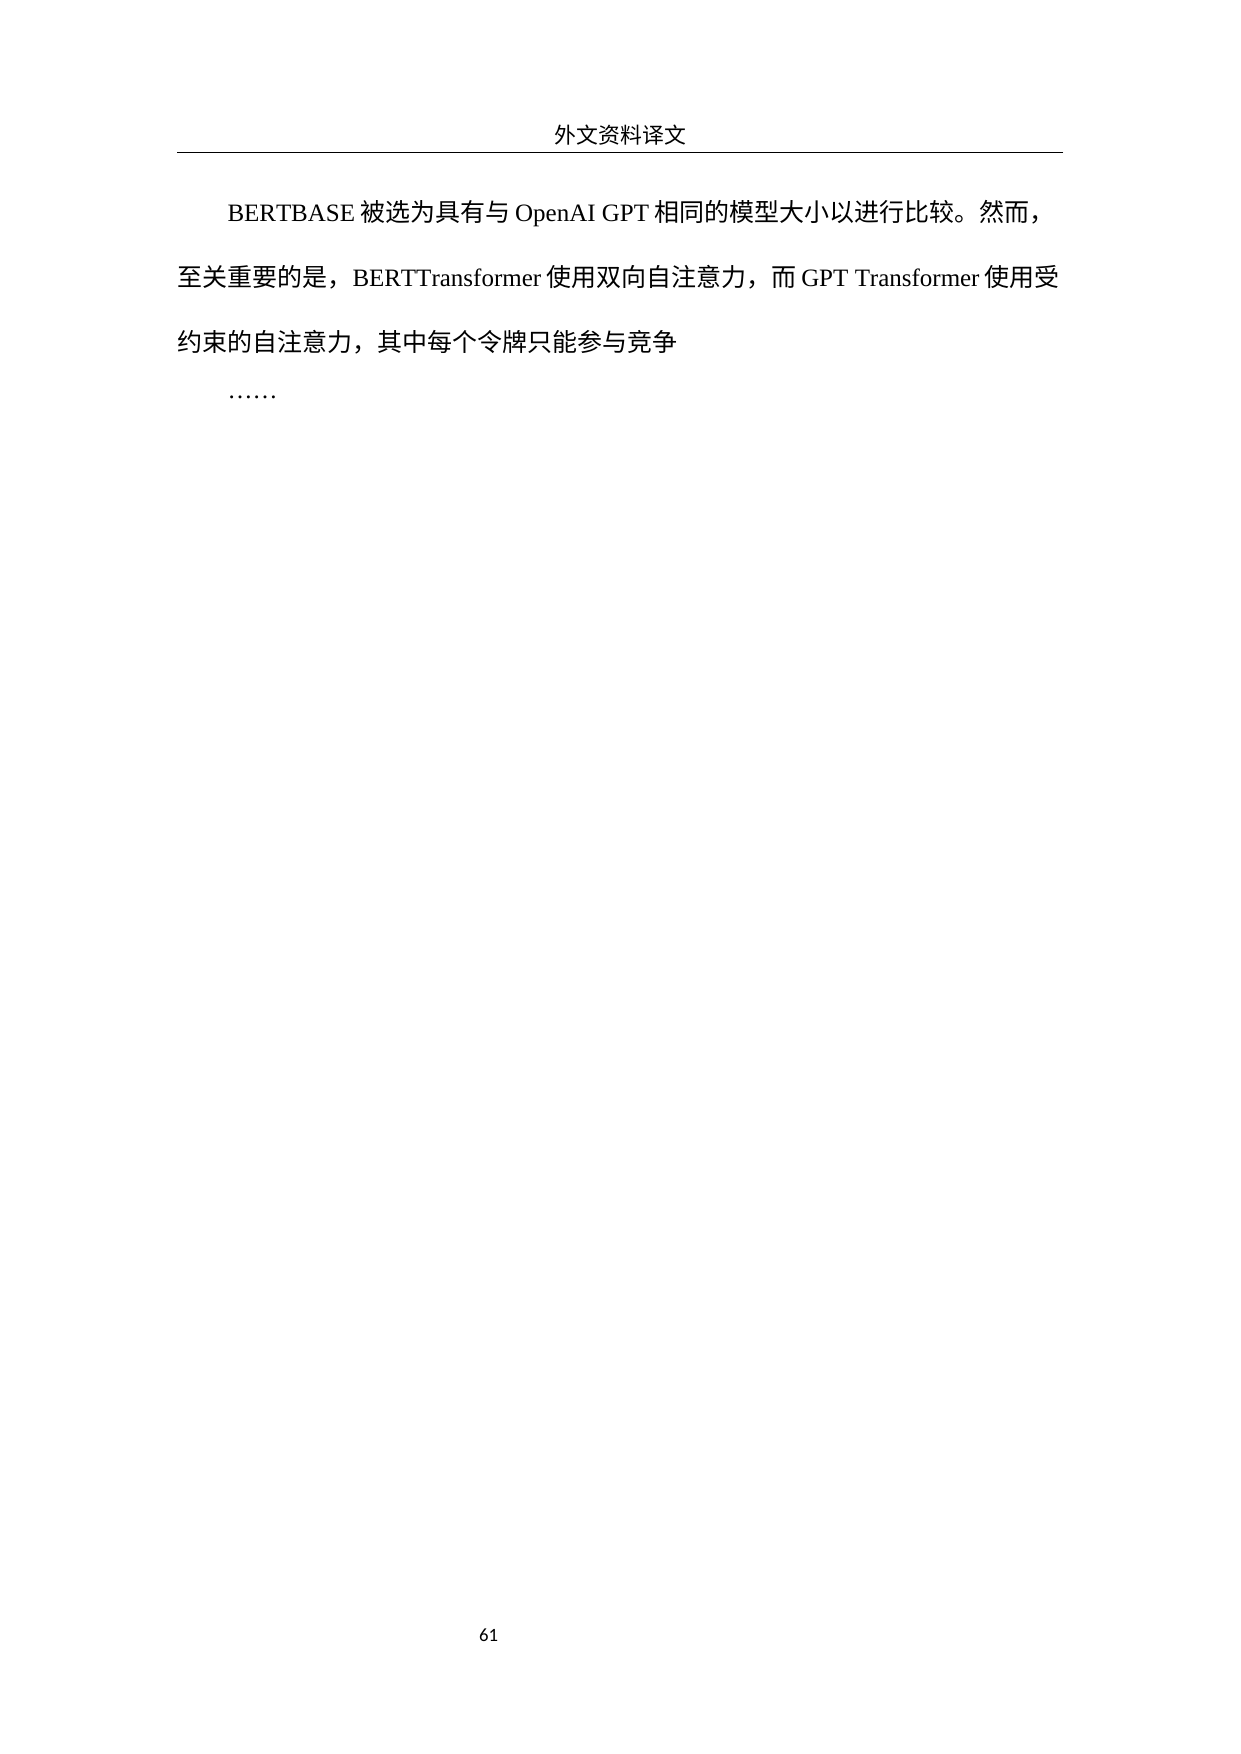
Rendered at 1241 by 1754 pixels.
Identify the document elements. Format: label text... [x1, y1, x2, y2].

text BERTBASE被选为具有与OpenAI GPT相同的模型大小以进行比较。然而，至关重要的是，BERTTransformer使用双向自注意力，而GPT Transformer使用受约束的自注意力，其中每个令牌只能参与竞争 [177, 178, 1063, 373]
text …… [177, 373, 1063, 406]
